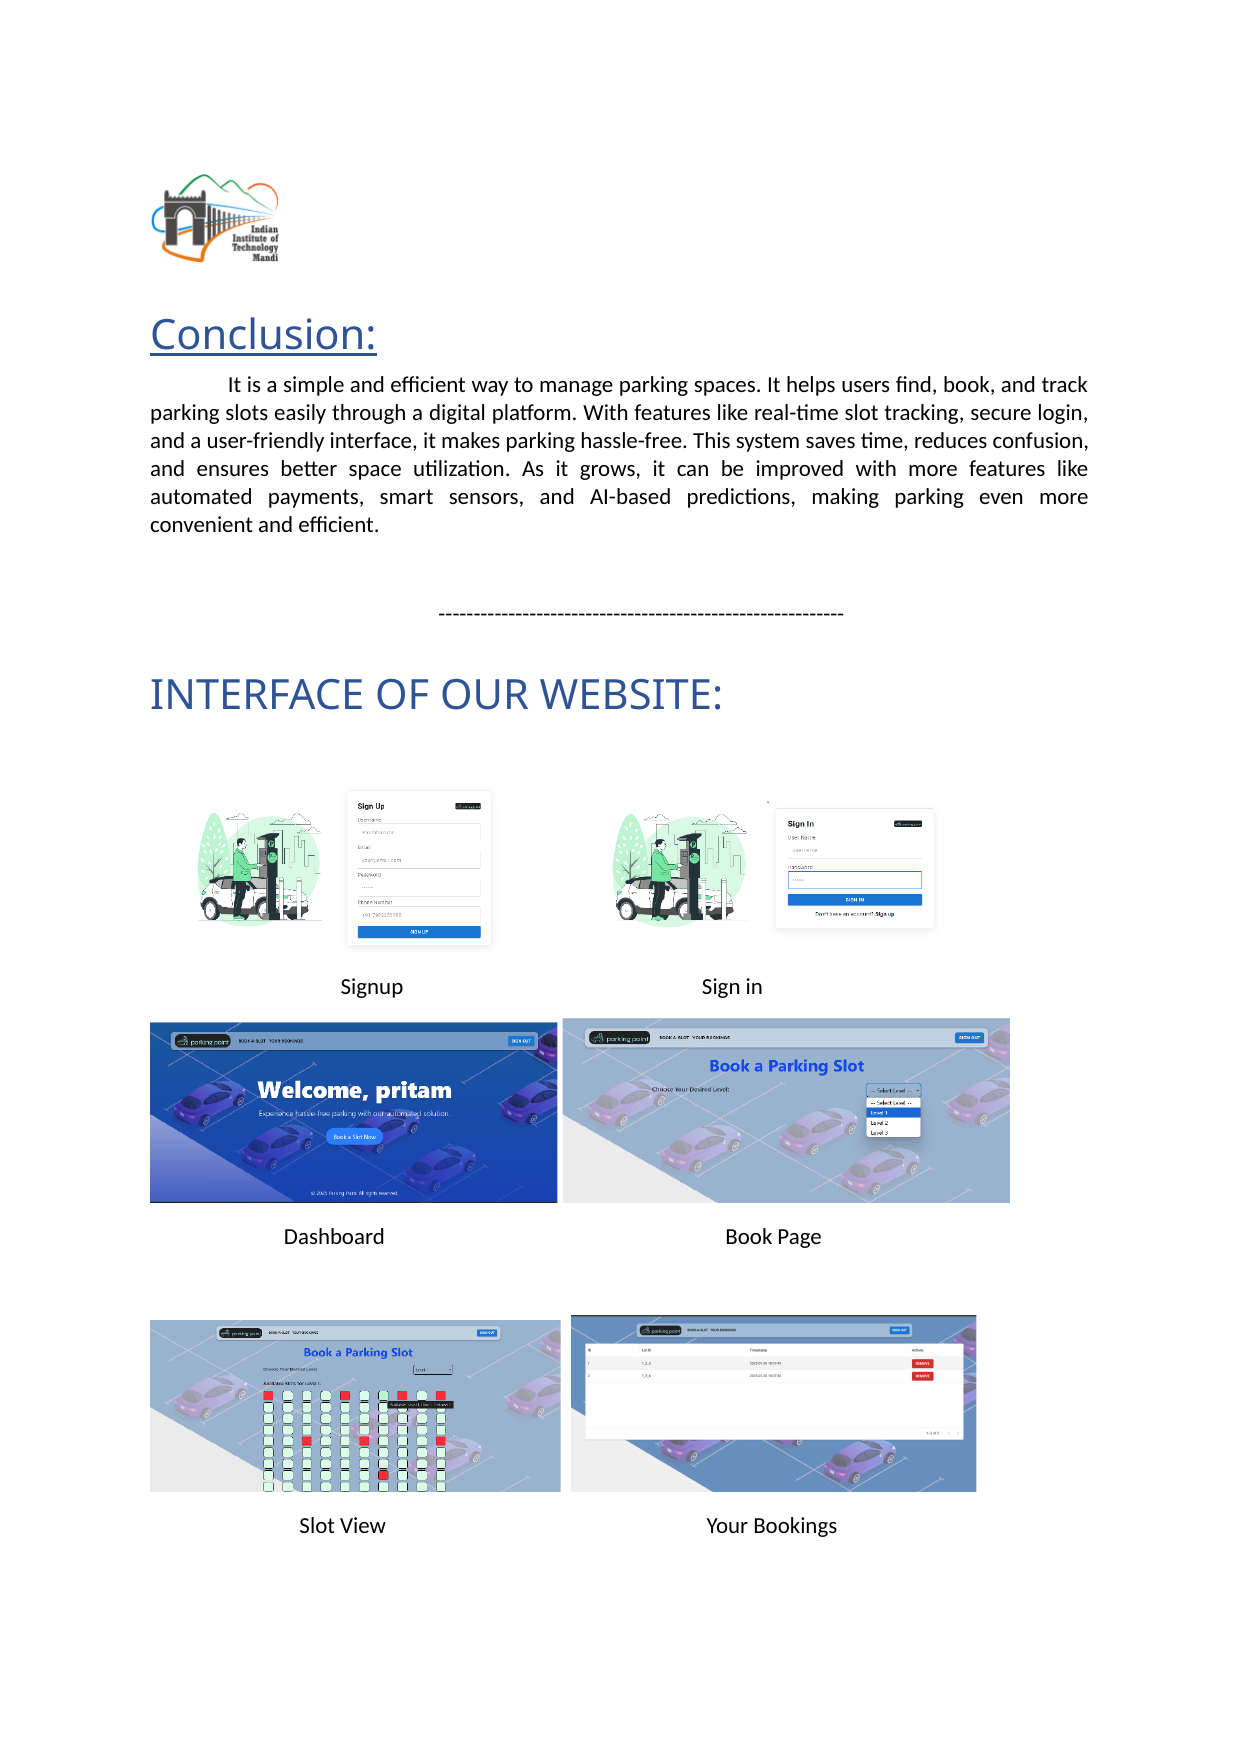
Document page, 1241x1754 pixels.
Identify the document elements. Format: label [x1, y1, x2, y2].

picture [571, 1315, 977, 1492]
picture [562, 781, 1008, 953]
picture [150, 172, 280, 264]
picture [150, 1022, 558, 1203]
picture [150, 1320, 561, 1492]
picture [562, 1018, 1010, 1203]
picture [150, 781, 558, 953]
